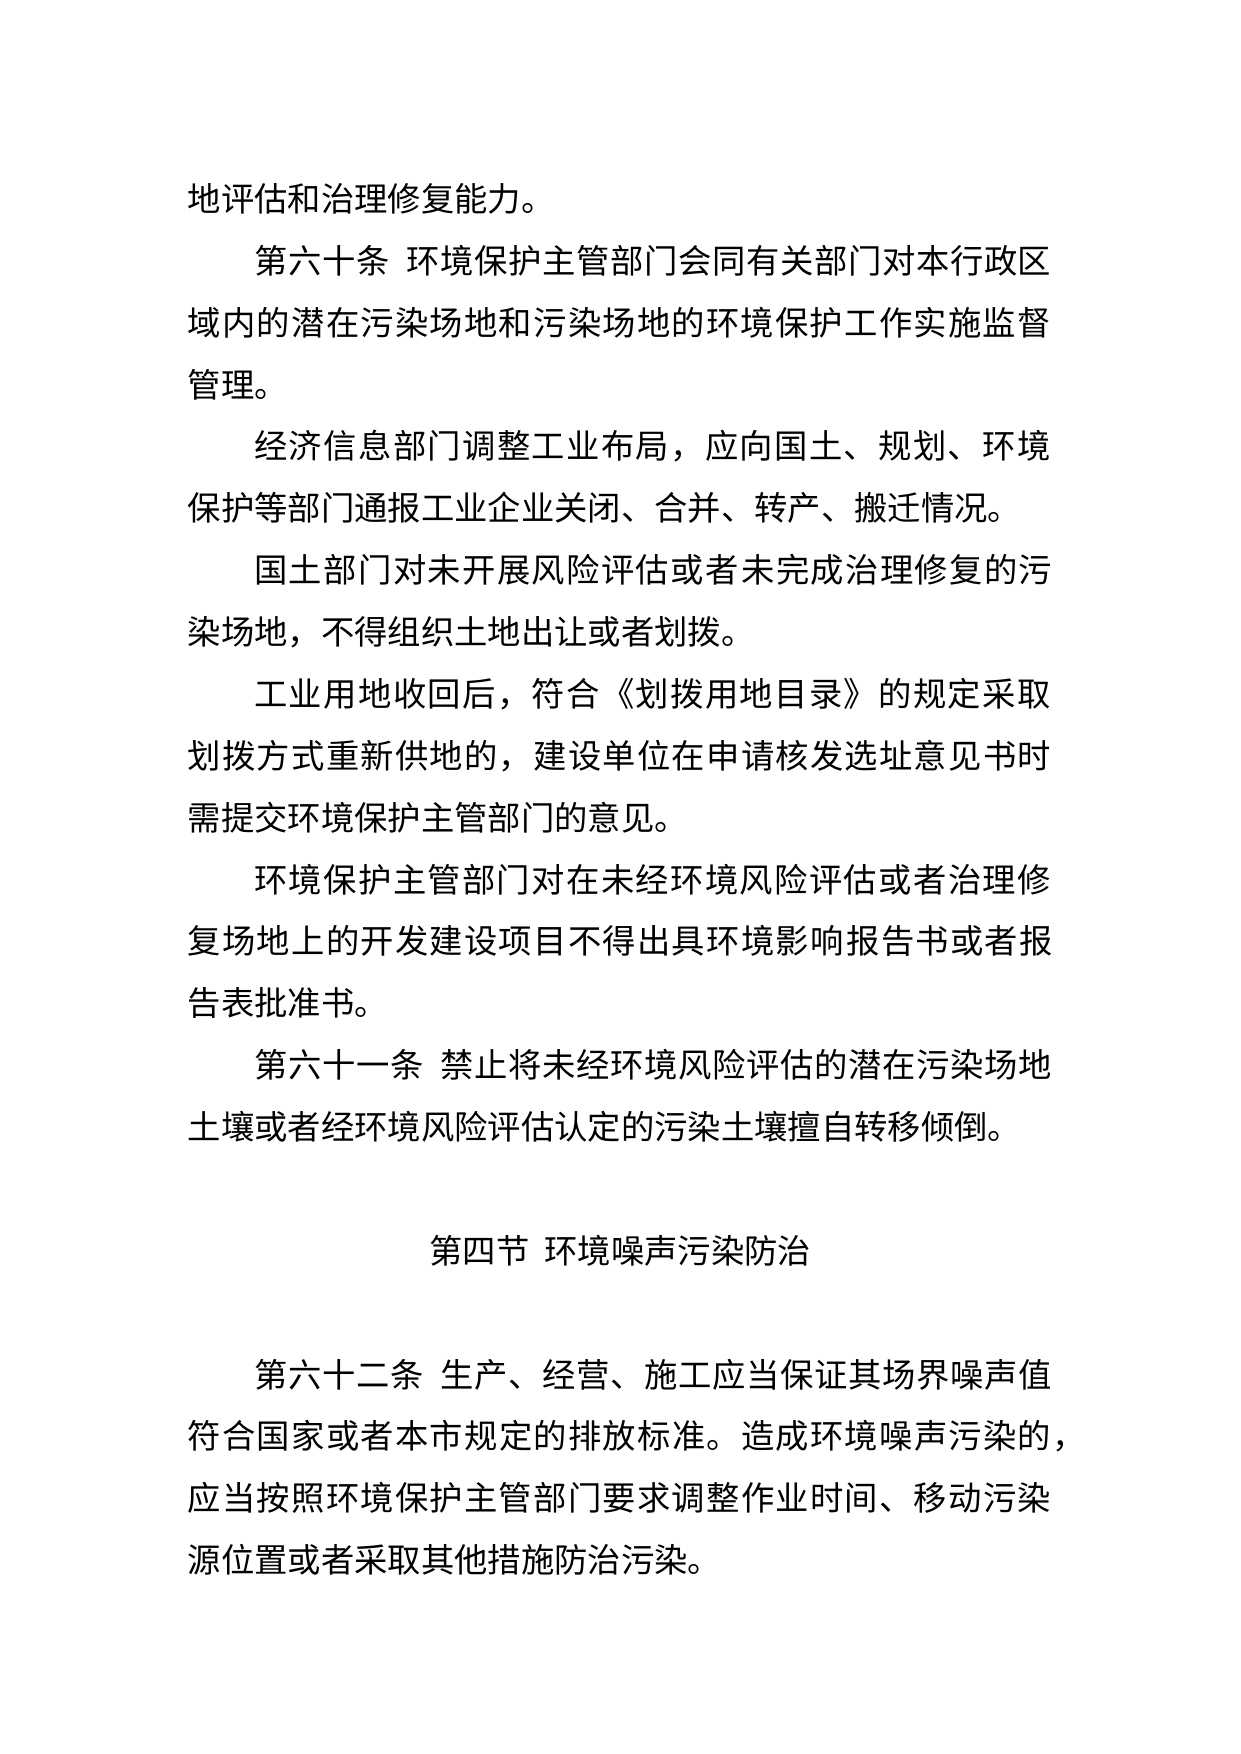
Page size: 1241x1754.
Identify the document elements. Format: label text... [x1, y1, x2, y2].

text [187, 162, 1053, 224]
text 工业用地收回后，符合《划拨用地目录》的规定采取划拨方式重新供地的，建设单位在申请核发选址意见书时，需提交环境保护主管部门的意见。 [187, 657, 1053, 843]
text 第六十条 环境保护主管部门会同有关部门对本行政区域内的潜在污染场地和污染场地的环境保护工作实施监督管理。 [187, 224, 1053, 409]
text 经济信息部门调整工业布局，应向国土、规划、环境保护等部门通报工业企业关闭、合并、转产、搬迁情况。 [187, 409, 1053, 533]
text 环境保护主管部门对在未经环境风险评估或者治理修复场地上的开发建设项目不得出具环境影响报告书或者报告表批准书。 [187, 843, 1053, 1028]
text 国土部门对未开展风险评估或者未完成治理修复的污染场地，不得组织土地出让或者划拨。 [187, 533, 1053, 657]
text 第四节 环境噪声污染防治 [187, 1214, 1053, 1276]
text 第六十一条 禁止将未经环境风险评估的潜在污染场地土壤或者经环境风险评估认定的污染土壤擅自转移倾倒。 [187, 1028, 1053, 1152]
text 第六十二条 生产、经营、施工应当保证其场界噪声值符合国家或者本市规定的排放标准。造成环境噪声污染的，应当按照环境保护主管部门要求调整作业时间、移动污染源位置或者采取其他措施防治污染。 [187, 1338, 1053, 1585]
